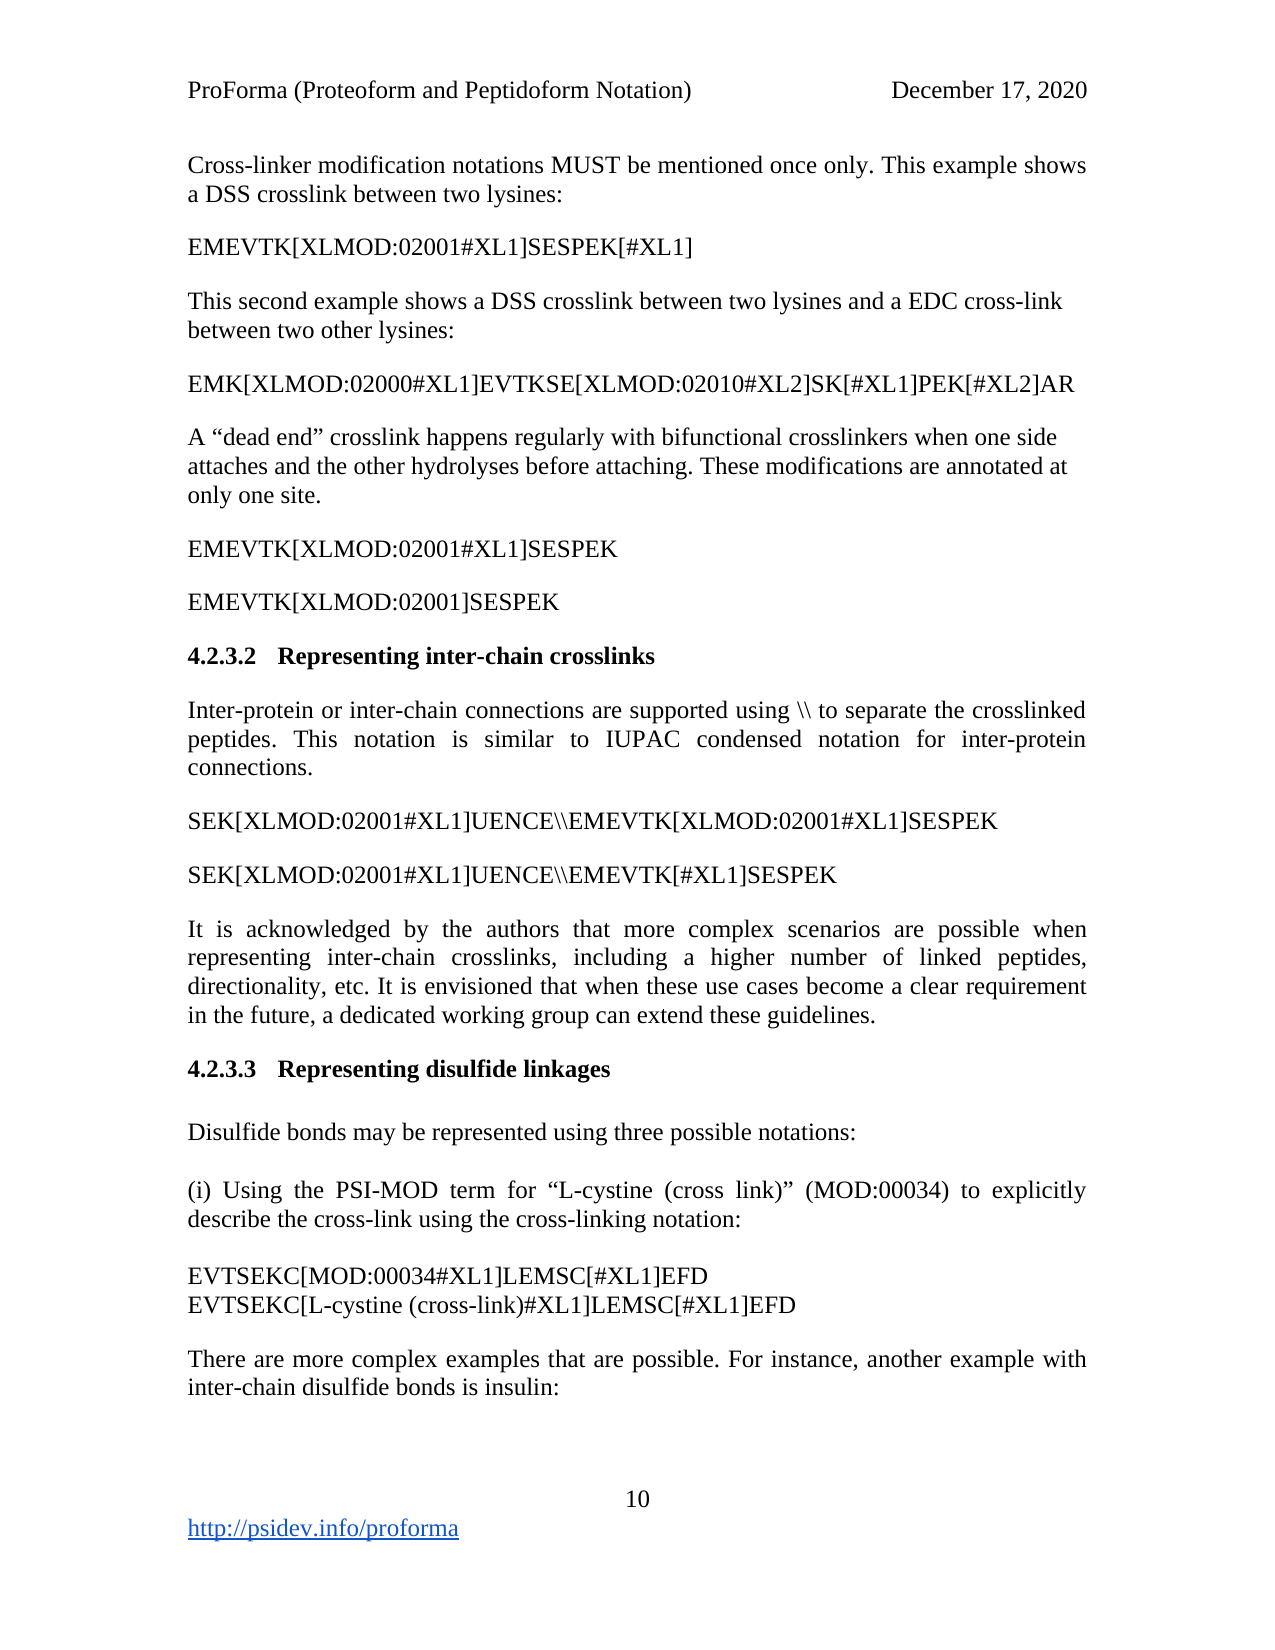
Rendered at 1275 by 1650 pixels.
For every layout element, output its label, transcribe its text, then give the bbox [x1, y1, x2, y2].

text EMEVTK[XLMOD:02001#XL1]SESPEK [187, 534, 1087, 562]
text EMEVTK[XLMOD:02001#XL1]SESPEK[#XL1] [187, 232, 1087, 261]
text SEK[XLMOD:02001#XL1]UENCE\\EMEVTK[#XL1]SESPEK [187, 860, 1087, 889]
text Disulfide bonds may be represented using three possible notations: [187, 1117, 1087, 1146]
text It is acknowledged by the authors that more complex scenarios are possible when representing inter-chain crosslinks, including a higher number of linked peptides, directionality, etc. It is envisioned that when these use cases become a clear requirement in the future, a dedicated working group can extend these guidelines. [187, 914, 1087, 1029]
subtitle Representing inter-chain crosslinks [187, 641, 1087, 670]
text EMK[XLMOD:02000#XL1]EVTKSE[XLMOD:02010#XL2]SK[#XL1]PEK[#XL2]AR [187, 369, 1087, 397]
text EVTSEKC[L-cystine (cross-link)#XL1]LEMSC[#XL1]EFD [187, 1290, 1087, 1319]
subtitle Representing disulfide linkages [187, 1054, 1087, 1082]
text Inter-protein or inter-chain connections are supported using \\ to separate the crosslinked peptides. This notation is similar to IUPAC condensed notation for inter-protein connections. [187, 695, 1087, 781]
text EVTSEKC[MOD:00034#XL1]LEMSC[#XL1]EFD [187, 1261, 1087, 1290]
text EMEVTK[XLMOD:02001]SESPEK [187, 587, 1087, 616]
text This second example shows a DSS crosslink between two lysines and a EDC cross-link between two other lysines: [187, 286, 1087, 344]
text Cross-linker modification notations MUST be mentioned once only. This example shows a DSS crosslink between two lysines: [187, 150, 1087, 207]
text SEK[XLMOD:02001#XL1]UENCE\\EMEVTK[XLMOD:02001#XL1]SESPEK [187, 806, 1087, 835]
text (i) Using the PSI-MOD term for “L-cystine (cross link)” (MOD:00034) to explicitly describe the cross-link using the cross-linking notation: [187, 1175, 1087, 1232]
text A “dead end” crosslink happens regularly with bifunctional crosslinkers when one side attaches and the other hydrolyses before attaching. These modifications are annotated at only one site. [187, 422, 1087, 509]
text There are more complex examples that are possible. For instance, another example with inter-chain disulfide bonds is insulin: [187, 1344, 1087, 1401]
